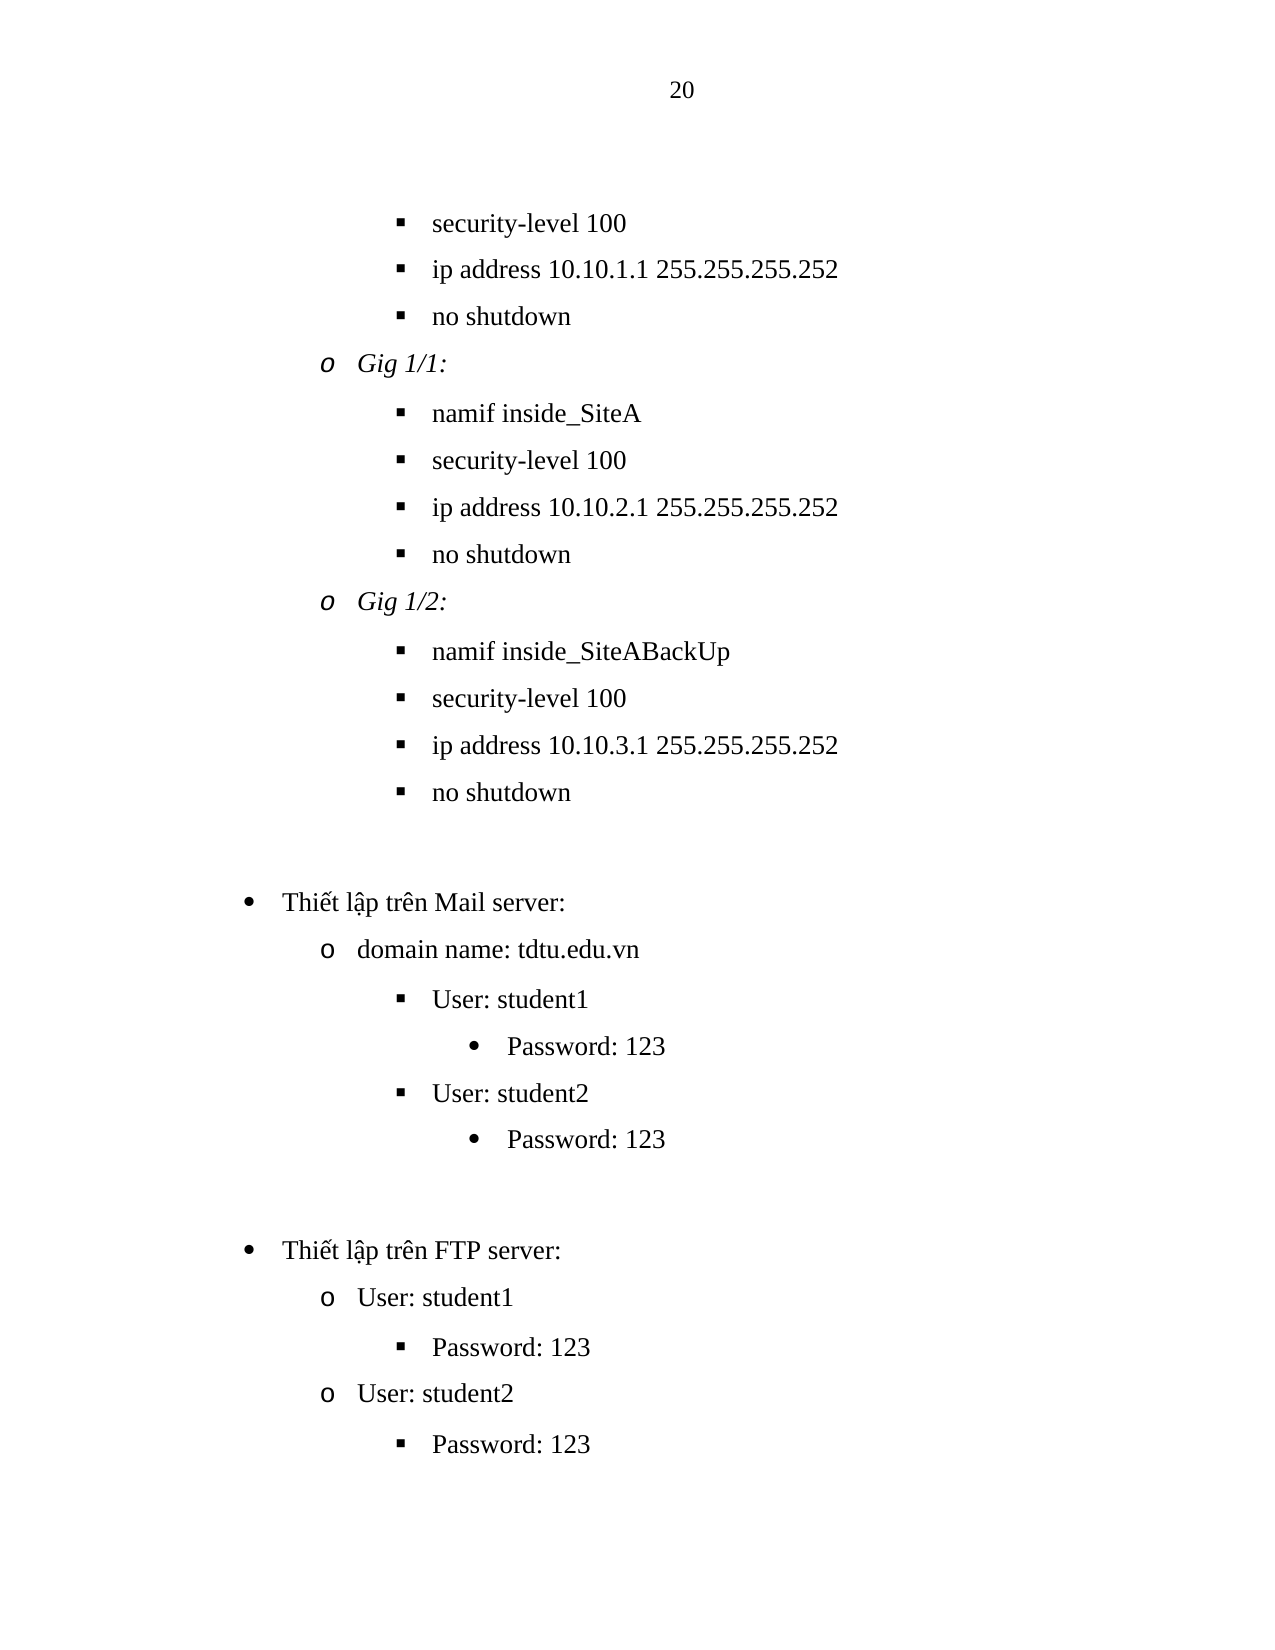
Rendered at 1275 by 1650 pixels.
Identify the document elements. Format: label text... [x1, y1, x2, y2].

list no shutdown [394, 301, 1157, 332]
list ip address 10.10.3.1 255.255.255.252 [394, 729, 1157, 760]
list security-level 100 [394, 444, 1157, 476]
list ip address 10.10.1.1 255.255.255.252 [394, 254, 1157, 285]
list no shutdown [394, 538, 1157, 569]
list Gig 1/2: [319, 585, 1157, 618]
list security-level 100 [394, 207, 1157, 238]
list User: student2 [394, 1077, 1157, 1108]
list User: student1 [394, 983, 1157, 1014]
list domain name: tdtu.edu.vn [319, 933, 1157, 966]
list User: student2 [319, 1378, 1157, 1411]
list Thiết lập trên FTP server: [244, 1234, 1157, 1265]
list Password: 123 [469, 1030, 1157, 1061]
list Password: 123 [394, 1428, 1157, 1459]
list Gig 1/1: [319, 347, 1157, 381]
list Password: 123 [469, 1123, 1157, 1155]
list Password: 123 [394, 1331, 1157, 1362]
list namif inside_SiteABackUp [394, 635, 1157, 666]
list namif inside_SiteA [394, 397, 1157, 429]
list Thiết lập trên Mail server: [244, 886, 1157, 917]
list no shutdown [394, 776, 1157, 807]
list security-level 100 [394, 682, 1157, 713]
list ip address 10.10.2.1 255.255.255.252 [394, 491, 1157, 522]
list User: student1 [319, 1281, 1157, 1314]
